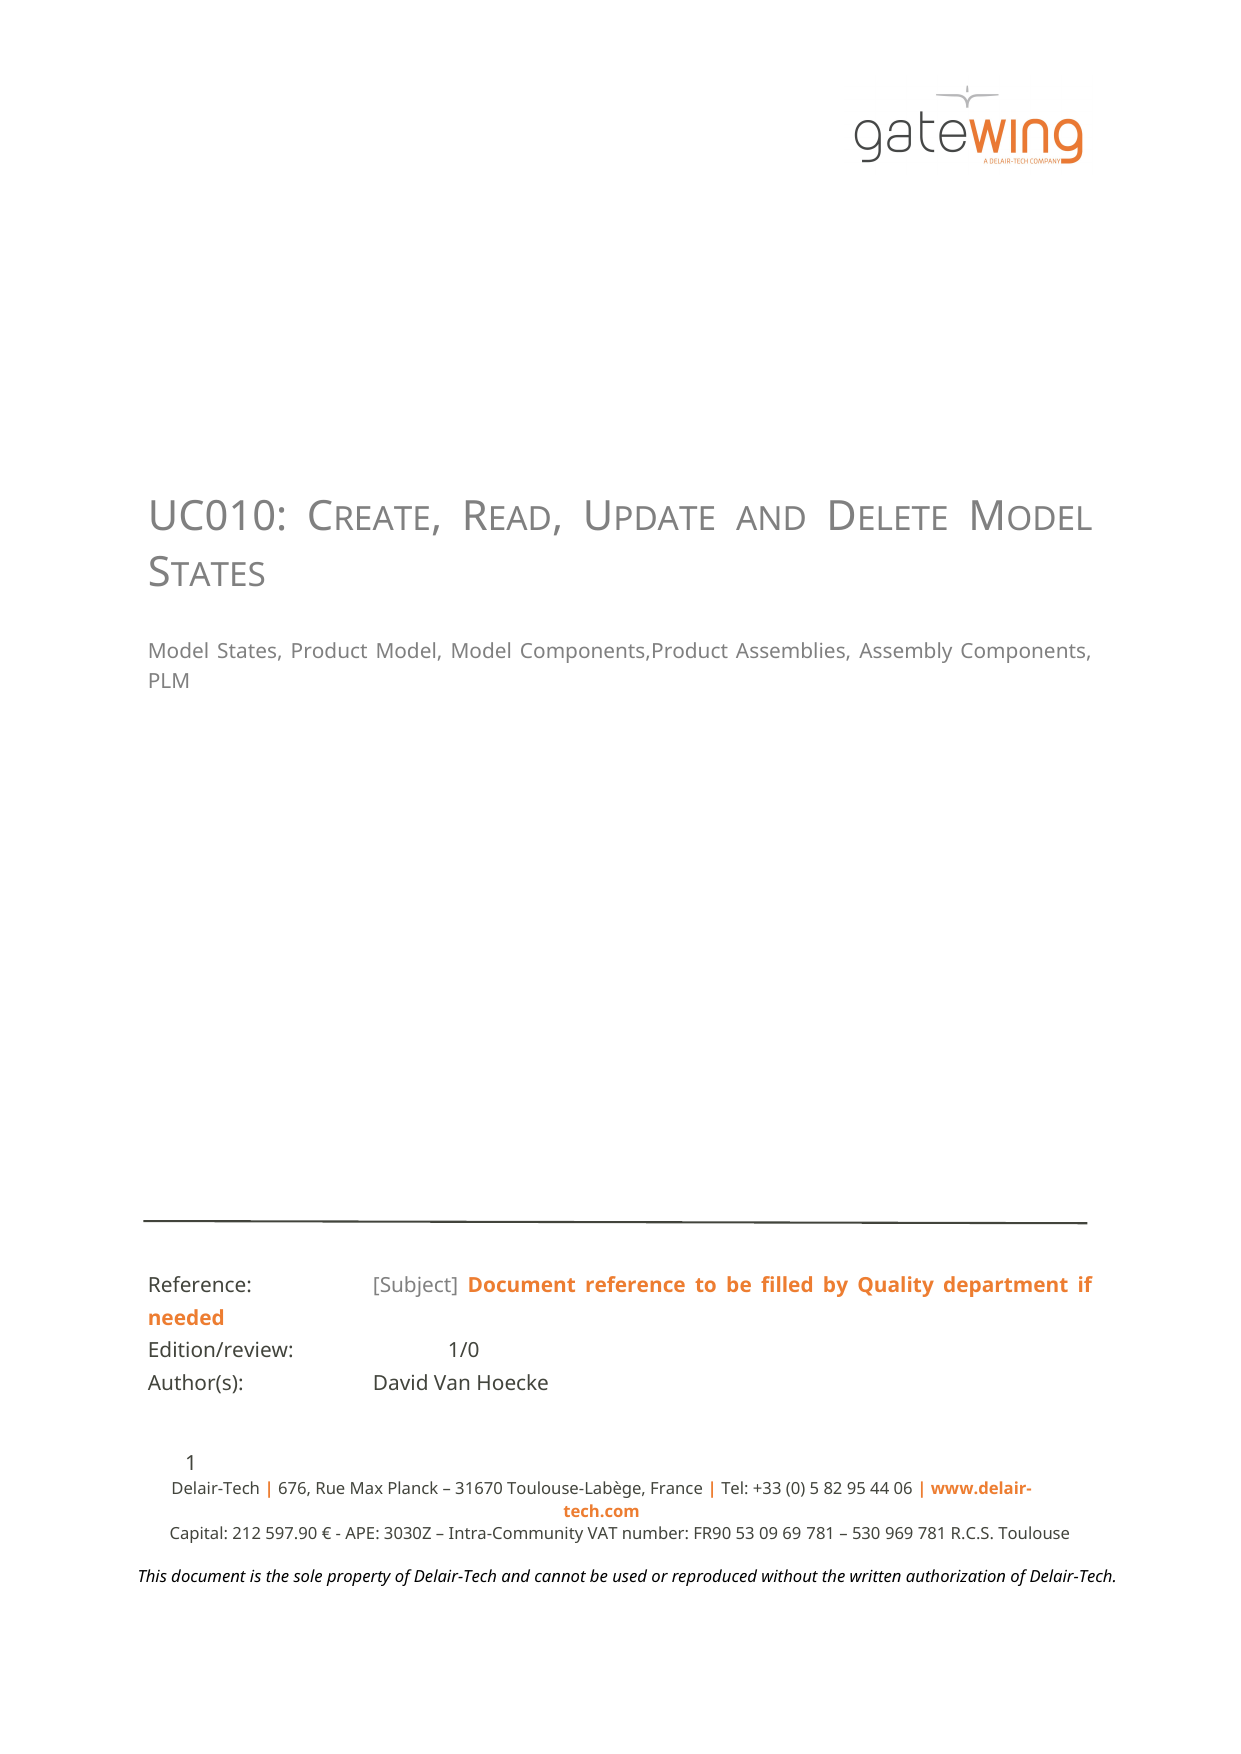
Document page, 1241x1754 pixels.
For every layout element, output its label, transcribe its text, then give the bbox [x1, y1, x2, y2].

text Edition/review: 1/0 [148, 1335, 1093, 1364]
title UC010: Create, Read, Update and Delete Model States [148, 485, 1093, 599]
text Model States, Product Model, Model Components,Product Assemblies, Assembly Components, PLM [148, 636, 1093, 695]
text Reference: [Subject] Document reference to be filled by Quality department if needed [148, 1270, 1093, 1331]
picture [844, 75, 1093, 175]
text Author(s): David Van Hoecke [148, 1368, 1093, 1396]
